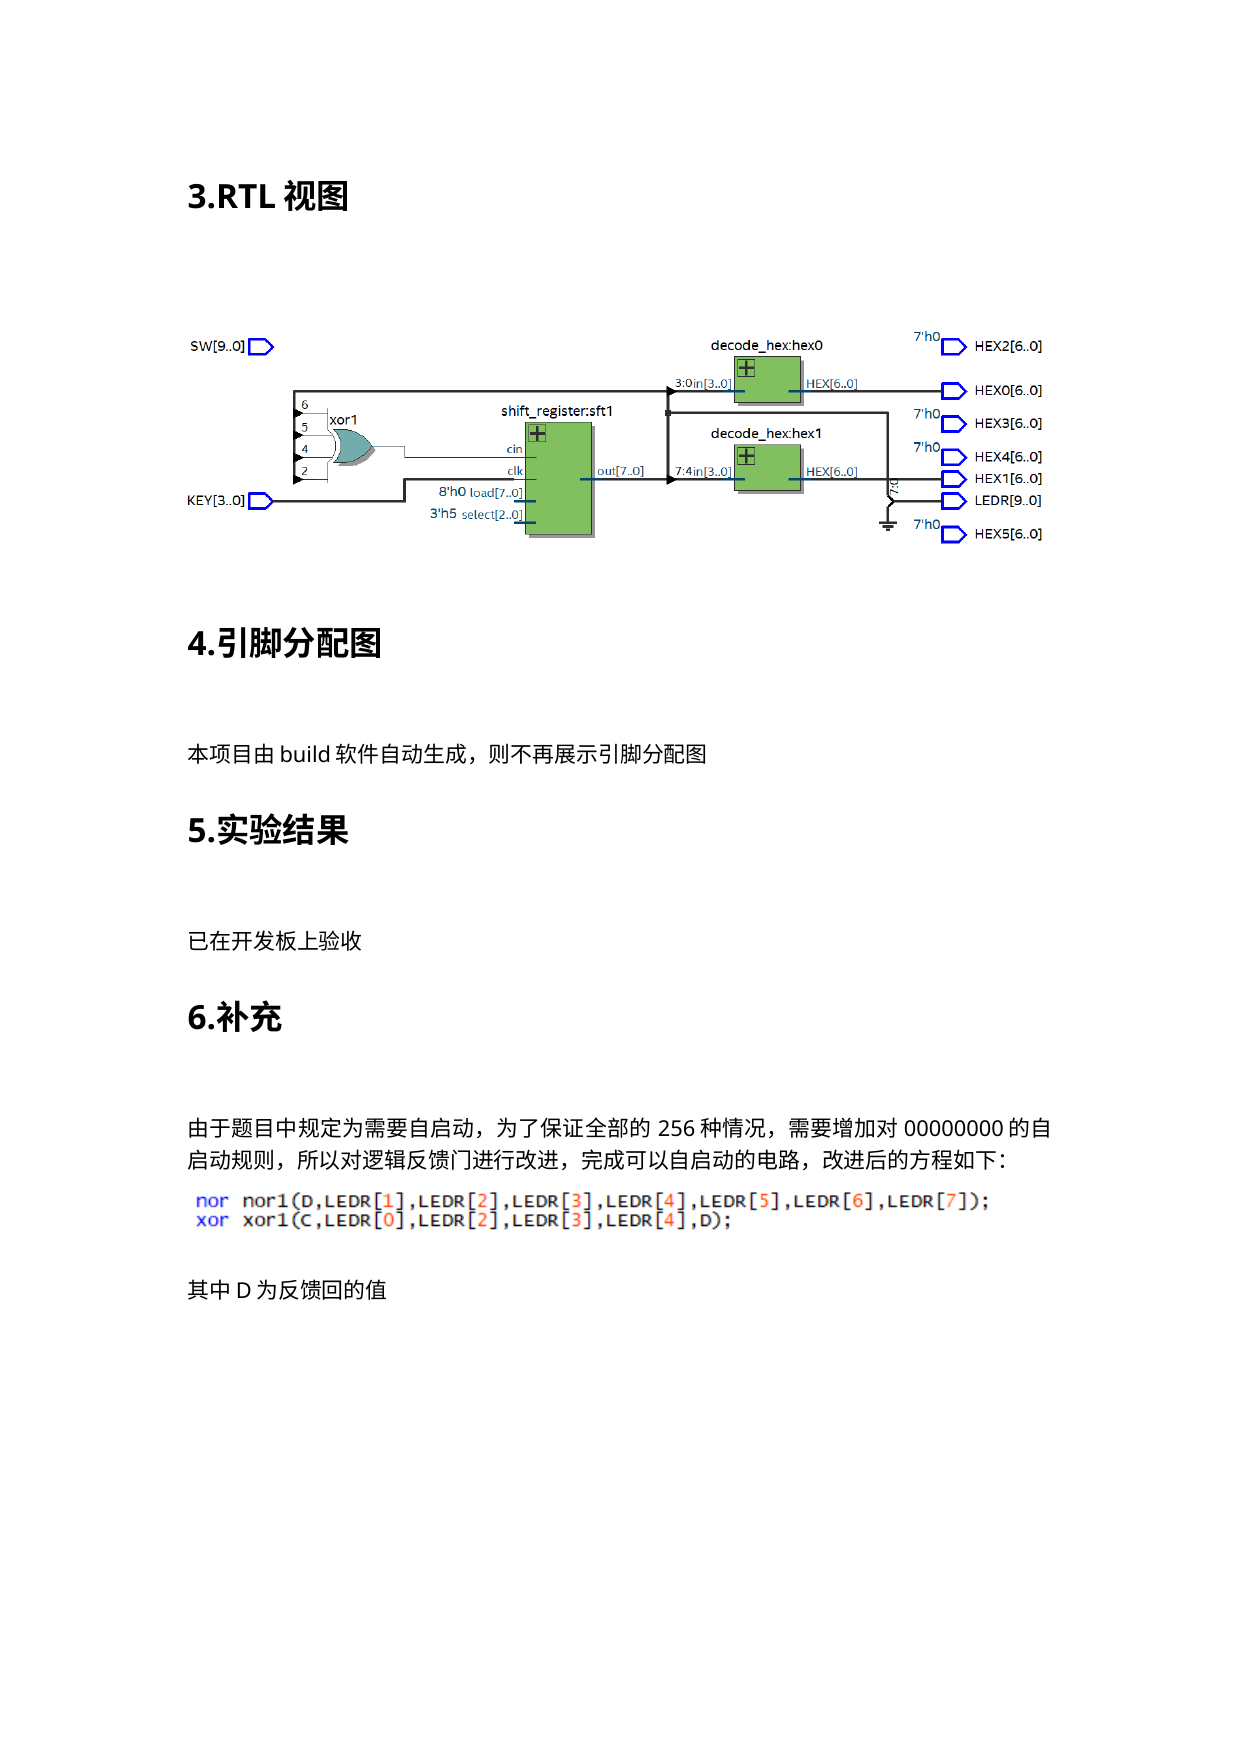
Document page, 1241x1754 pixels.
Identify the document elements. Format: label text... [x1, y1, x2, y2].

text 本项目由build软件自动生成，则不再展示引脚分配图 [187, 736, 1053, 769]
subtitle 3.RTL视图 [187, 162, 1053, 227]
text 由于题目中规定为需要自启动，为了保证全部的256种情况，需要增加对00000000的自启动规则，所以对逻辑反馈门进行改进，完成可以自启动的电路，改进后的方程如下： [187, 1110, 1053, 1175]
picture [187, 289, 1053, 556]
subtitle 5.实验结果 [187, 796, 1053, 861]
picture [187, 1175, 1053, 1247]
subtitle 6.补充 [187, 983, 1053, 1048]
subtitle 4.引脚分配图 [187, 609, 1053, 674]
text 已在开发板上验收 [187, 923, 1053, 956]
text 其中D为反馈回的值 [187, 1273, 1053, 1305]
